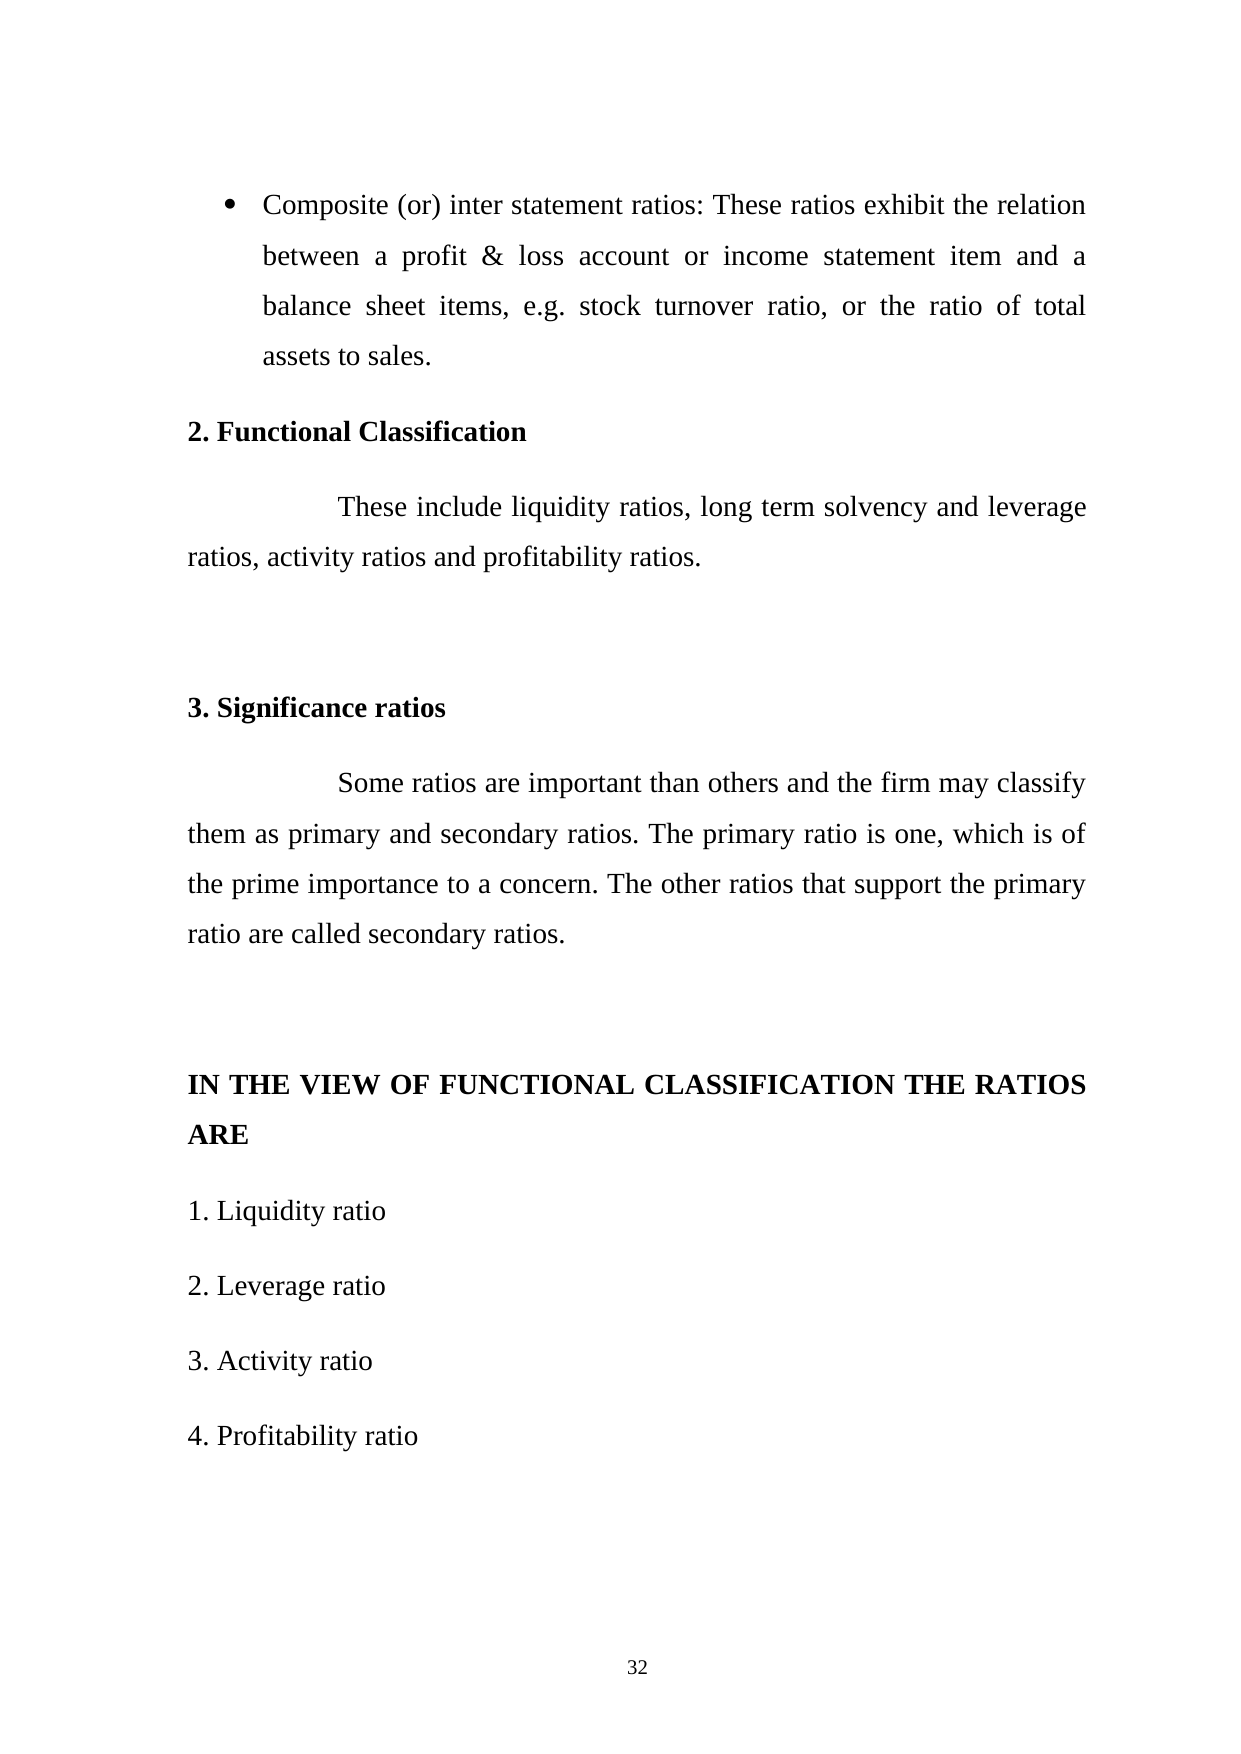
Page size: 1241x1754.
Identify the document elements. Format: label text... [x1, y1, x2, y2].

text 3. Activity ratio [187, 1343, 1087, 1377]
text These include liquidity ratios, long term solvency and leverage ratios, activity ratios and profitability ratios. [187, 489, 1087, 573]
text 2. Functional Classification [187, 414, 1087, 447]
text 1. Liquidity ratio [187, 1193, 1087, 1226]
text 3. Significance ratios [187, 690, 1087, 724]
text IN THE VIEW OF FUNCTIONAL CLASSIFICATION THE RATIOS ARE [187, 1067, 1087, 1151]
list Composite (or) inter statement ratios: These ratios exhibit the relation between a profit & loss account or income statement item and a balance sheet items, e.g. stock turnover ratio, or the ratio of total assets to sales. [225, 187, 1087, 372]
text 2. Leverage ratio [187, 1268, 1087, 1301]
text Some ratios are important than others and the firm may classify them as primary and secondary ratios. The primary ratio is one, which is of the prime importance to a concern. The other ratios that support the primary ratio are called secondary ratios. [187, 765, 1087, 950]
text 4. Profitability ratio [187, 1418, 1087, 1452]
